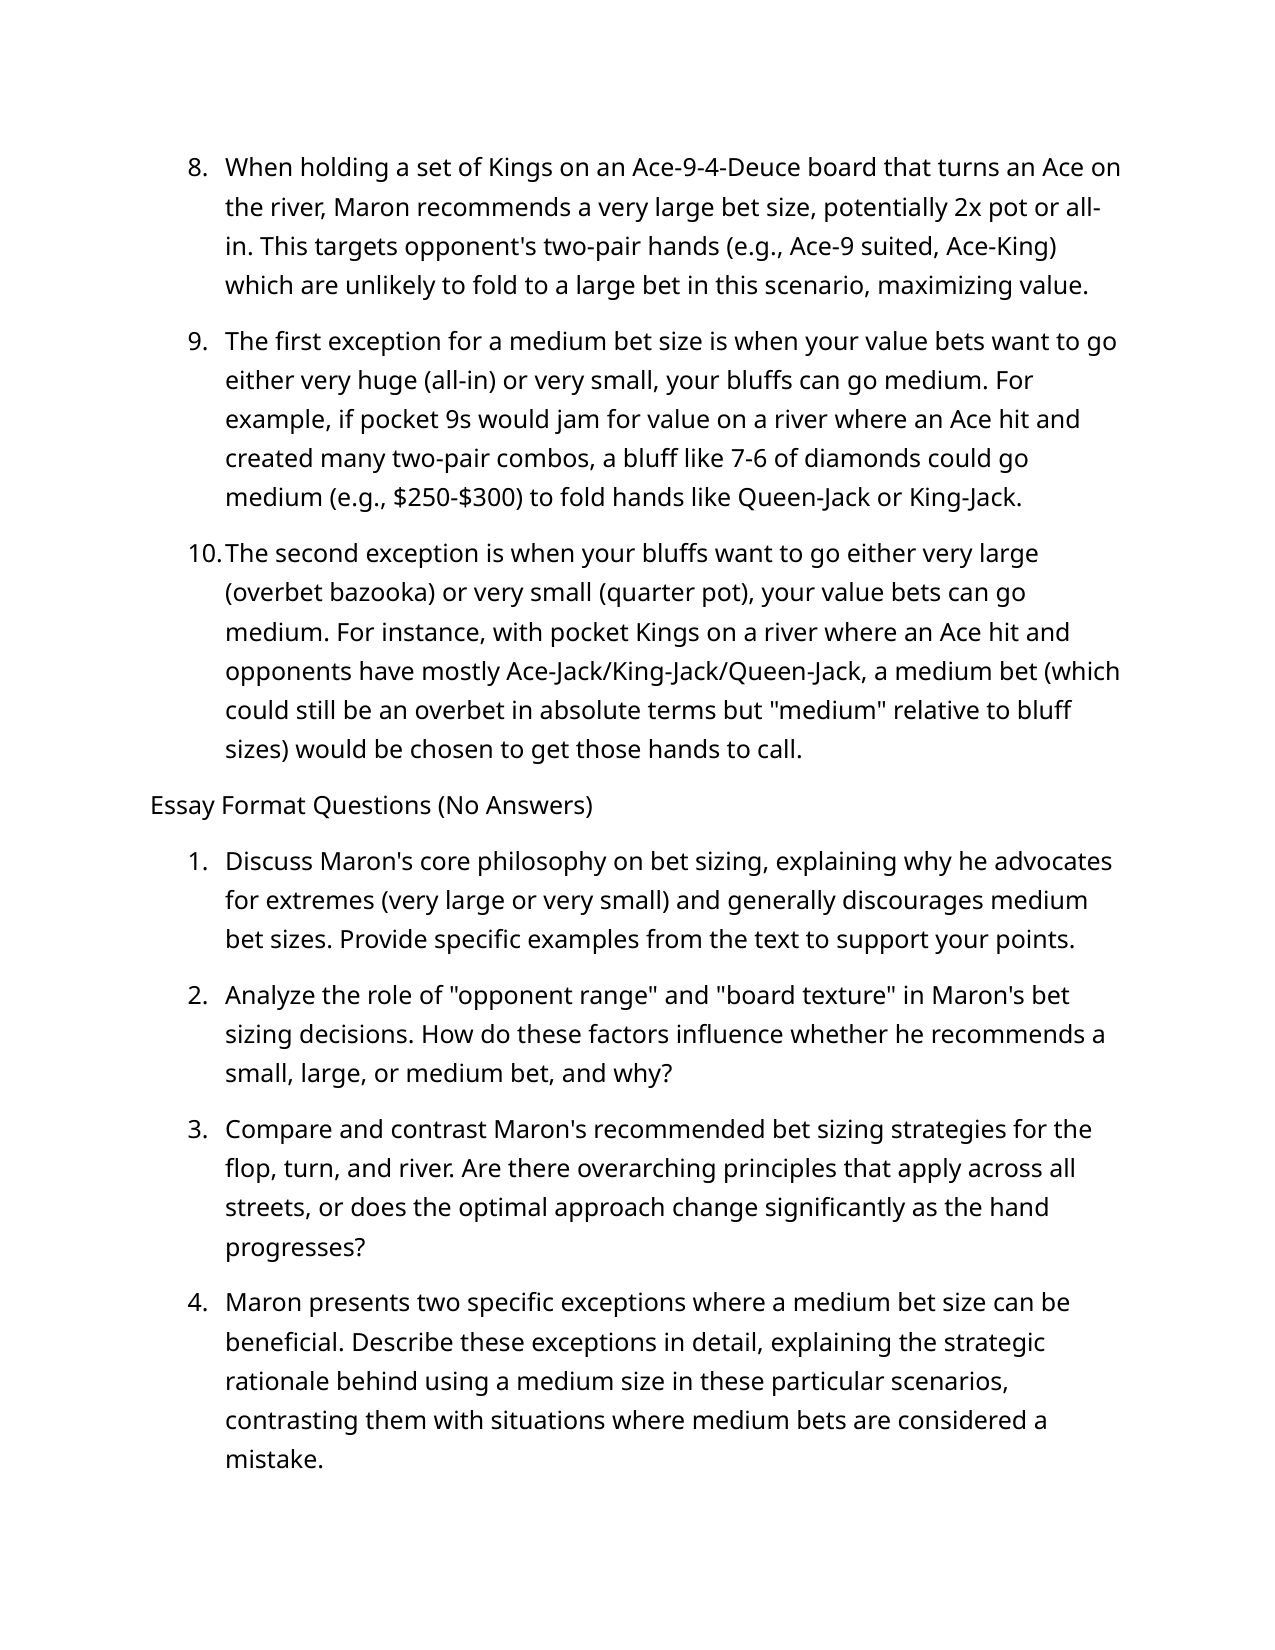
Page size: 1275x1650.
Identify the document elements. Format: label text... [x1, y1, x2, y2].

list Discuss Maron's core philosophy on bet sizing, explaining why he advocates for extremes (very large or very small) and generally discourages medium bet sizes. Provide specific examples from the text to support your points. [187, 843, 1125, 956]
list Analyze the role of "opponent range" and "board texture" in Maron's bet sizing decisions. How do these factors influence whether he recommends a small, large, or medium bet, and why? [187, 977, 1125, 1090]
list The first exception for a medium bet size is when your value bets want to go either very huge (all-in) or very small, your bluffs can go medium. For example, if pocket 9s would jam for value on a river where an Ace hit and created many two-pair combos, a bluff like 7-6 of diamonds could go medium (e.g., $250-$300) to fold hands like Queen-Jack or King-Jack. [187, 323, 1125, 514]
list Maron presents two specific exceptions where a medium bet size can be beneficial. Describe these exceptions in detail, explaining the strategic rationale behind using a medium size in these particular scenarios, contrasting them with situations where medium bets are considered a mistake. [187, 1285, 1125, 1476]
text Essay Format Questions (No Answers) [150, 787, 1125, 822]
list The second exception is when your bluffs want to go either very large (overbet bazooka) or very small (quarter pot), your value bets can go medium. For instance, with pocket Kings on a river where an Ace hit and opponents have mostly Ace-Jack/King-Jack/Queen-Jack, a medium bet (which could still be an overbet in absolute terms but "medium" relative to bluff sizes) would be chosen to get those hands to call. [187, 536, 1125, 766]
list Compare and contrast Maron's recommended bet sizing strategies for the flop, turn, and river. Are there overarching principles that apply across all streets, or does the optimal approach change significantly as the hand progresses? [187, 1112, 1125, 1263]
list When holding a set of Kings on an Ace-9-4-Deuce board that turns an Ace on the river, Maron recommends a very large bet size, potentially 2x pot or all-in. This targets opponent's two-pair hands (e.g., Ace-9 suited, Ace-King) which are unlikely to fold to a large bet in this scenario, maximizing value. [187, 150, 1125, 302]
